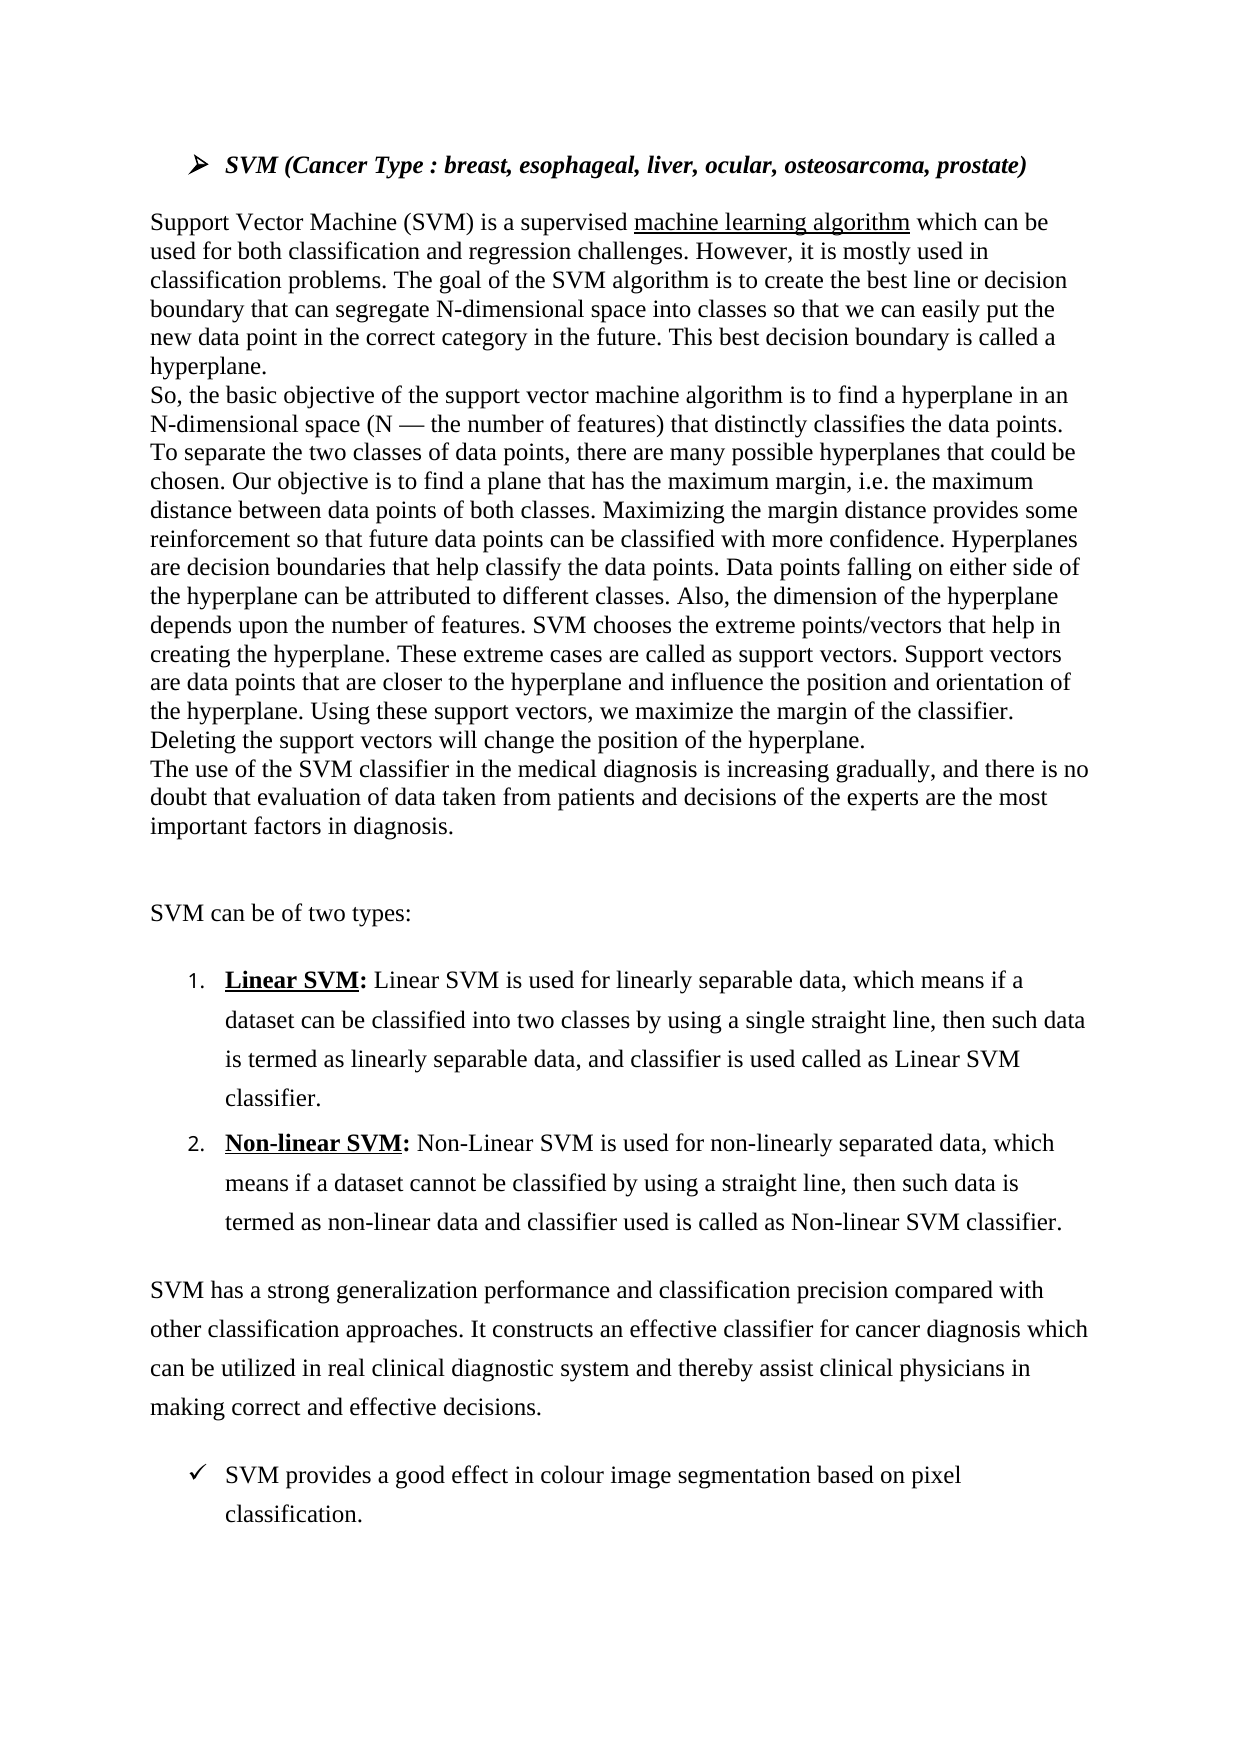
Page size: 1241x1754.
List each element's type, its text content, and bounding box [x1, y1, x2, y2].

text So, the basic objective of the support vector machine algorithm is to find a hyperplane in an N-dimensional space (N — the number of features) that distinctly classifies the data points. To separate the two classes of data points, there are many possible hyperplanes that could be chosen. Our objective is to find a plane that has the maximum margin, i.e. the maximum distance between data points of both classes. Maximizing the margin distance provides some reinforcement so that future data points can be classified with more confidence. Hyperplanes are decision boundaries that help classify the data points. Data points falling on either side of the hyperplane can be attributed to different classes. Also, the dimension of the hyperplane depends upon the number of features. SVM chooses the extreme points/vectors that help in creating the hyperplane. These extreme cases are called as support vectors. Support vectors are data points that are closer to the hyperplane and influence the position and orientation of the hyperplane. Using these support vectors, we maximize the margin of the classifier. Deleting the support vectors will change the position of the hyperplane. [150, 380, 1090, 754]
text SVM can be of two types: [150, 898, 1090, 927]
list SVM provides a good effect in colour image segmentation based on pixel classification. [187, 1450, 1090, 1528]
list Linear SVM: Linear SVM is used for linearly separable data, which means if a dataset can be classified into two classes by using a single straight line, then such data is termed as linearly separable data, and classifier is used called as Linear SVM classifier. [187, 956, 1090, 1112]
text SVM has a strong generalization performance and classification precision compared with other classification approaches. It constructs an effective classifier for cancer diagnosis which can be utilized in real clinical diagnostic system and thereby assist clinical physicians in making correct and effective decisions. [150, 1265, 1090, 1421]
list SVM (Cancer Type : breast, esophageal, liver, ocular, osteosarcoma, prostate) [187, 150, 1090, 179]
text The use of the SVM classifier in the medical diagnosis is increasing gradually, and there is no doubt that evaluation of data taken from patients and decisions of the experts are the most important factors in diagnosis. [150, 754, 1090, 840]
text Support Vector Machine (SVM) is a supervised machine learning algorithm which can be used for both classification and regression challenges. However, it is mostly used in classification problems. The goal of the SVM algorithm is to create the best line or decision boundary that can segregate N-dimensional space into classes so that we can easily put the new data point in the correct category in the future. This best decision boundary is called a hyperplane. [150, 207, 1090, 380]
list Non-linear SVM: Non-Linear SVM is used for non-linearly separated data, which means if a dataset cannot be classified by using a straight line, then such data is termed as non-linear data and classifier used is called as Non-linear SVM classifier. [187, 1118, 1090, 1236]
